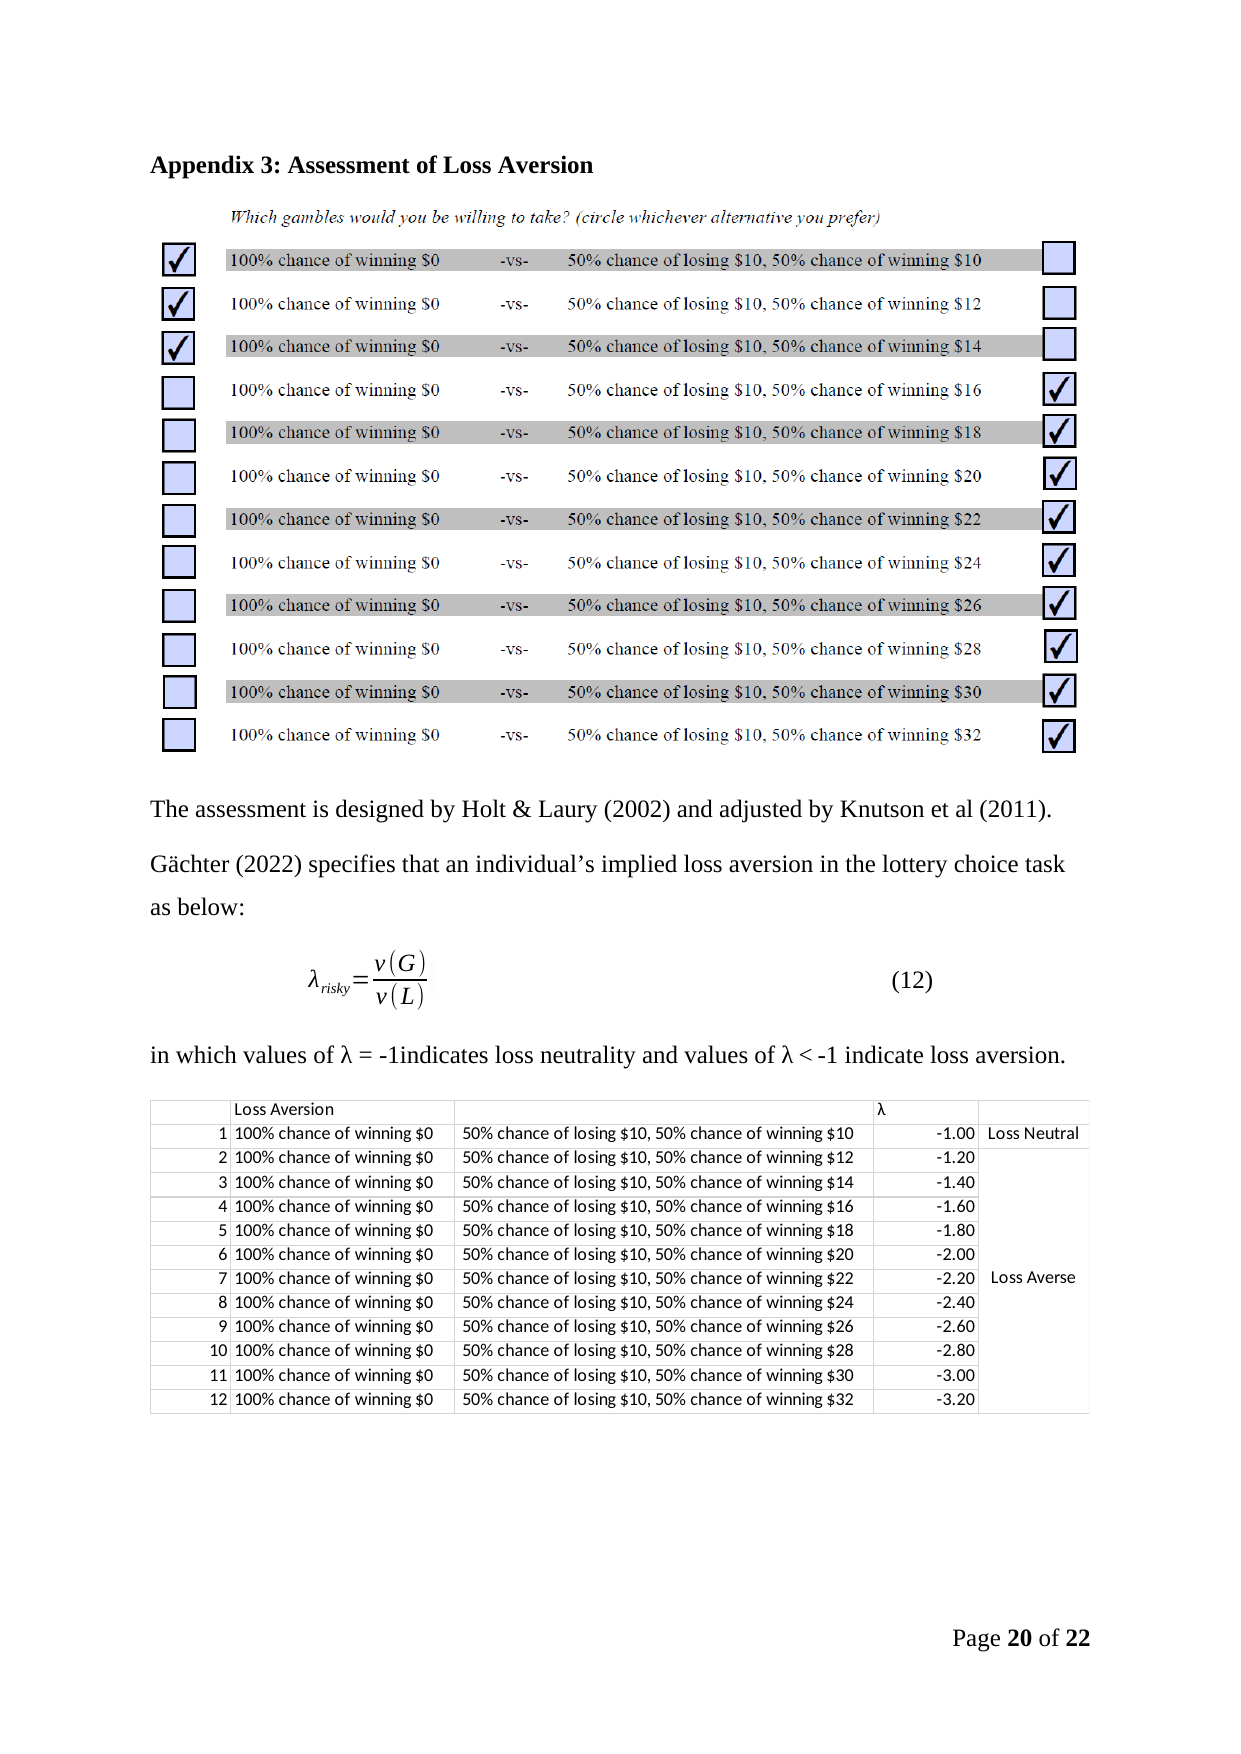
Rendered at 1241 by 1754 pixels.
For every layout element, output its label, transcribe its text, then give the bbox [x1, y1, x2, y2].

text in which values of λ = -1indicates loss neutrality and values of λ < -1 indicate loss aversion. [150, 1040, 1090, 1069]
text (12) [150, 948, 1090, 1012]
picture [150, 205, 1091, 767]
text Appendix 3: Assessment of Loss Aversion [150, 150, 1090, 179]
text Gächter (2022) specifies that an individual’s implied loss aversion in the lottery choice task as below: [150, 849, 1090, 921]
text The assessment is designed by Holt & Laury (2002) and adjusted by Knutson et al (2011). [150, 794, 1090, 822]
